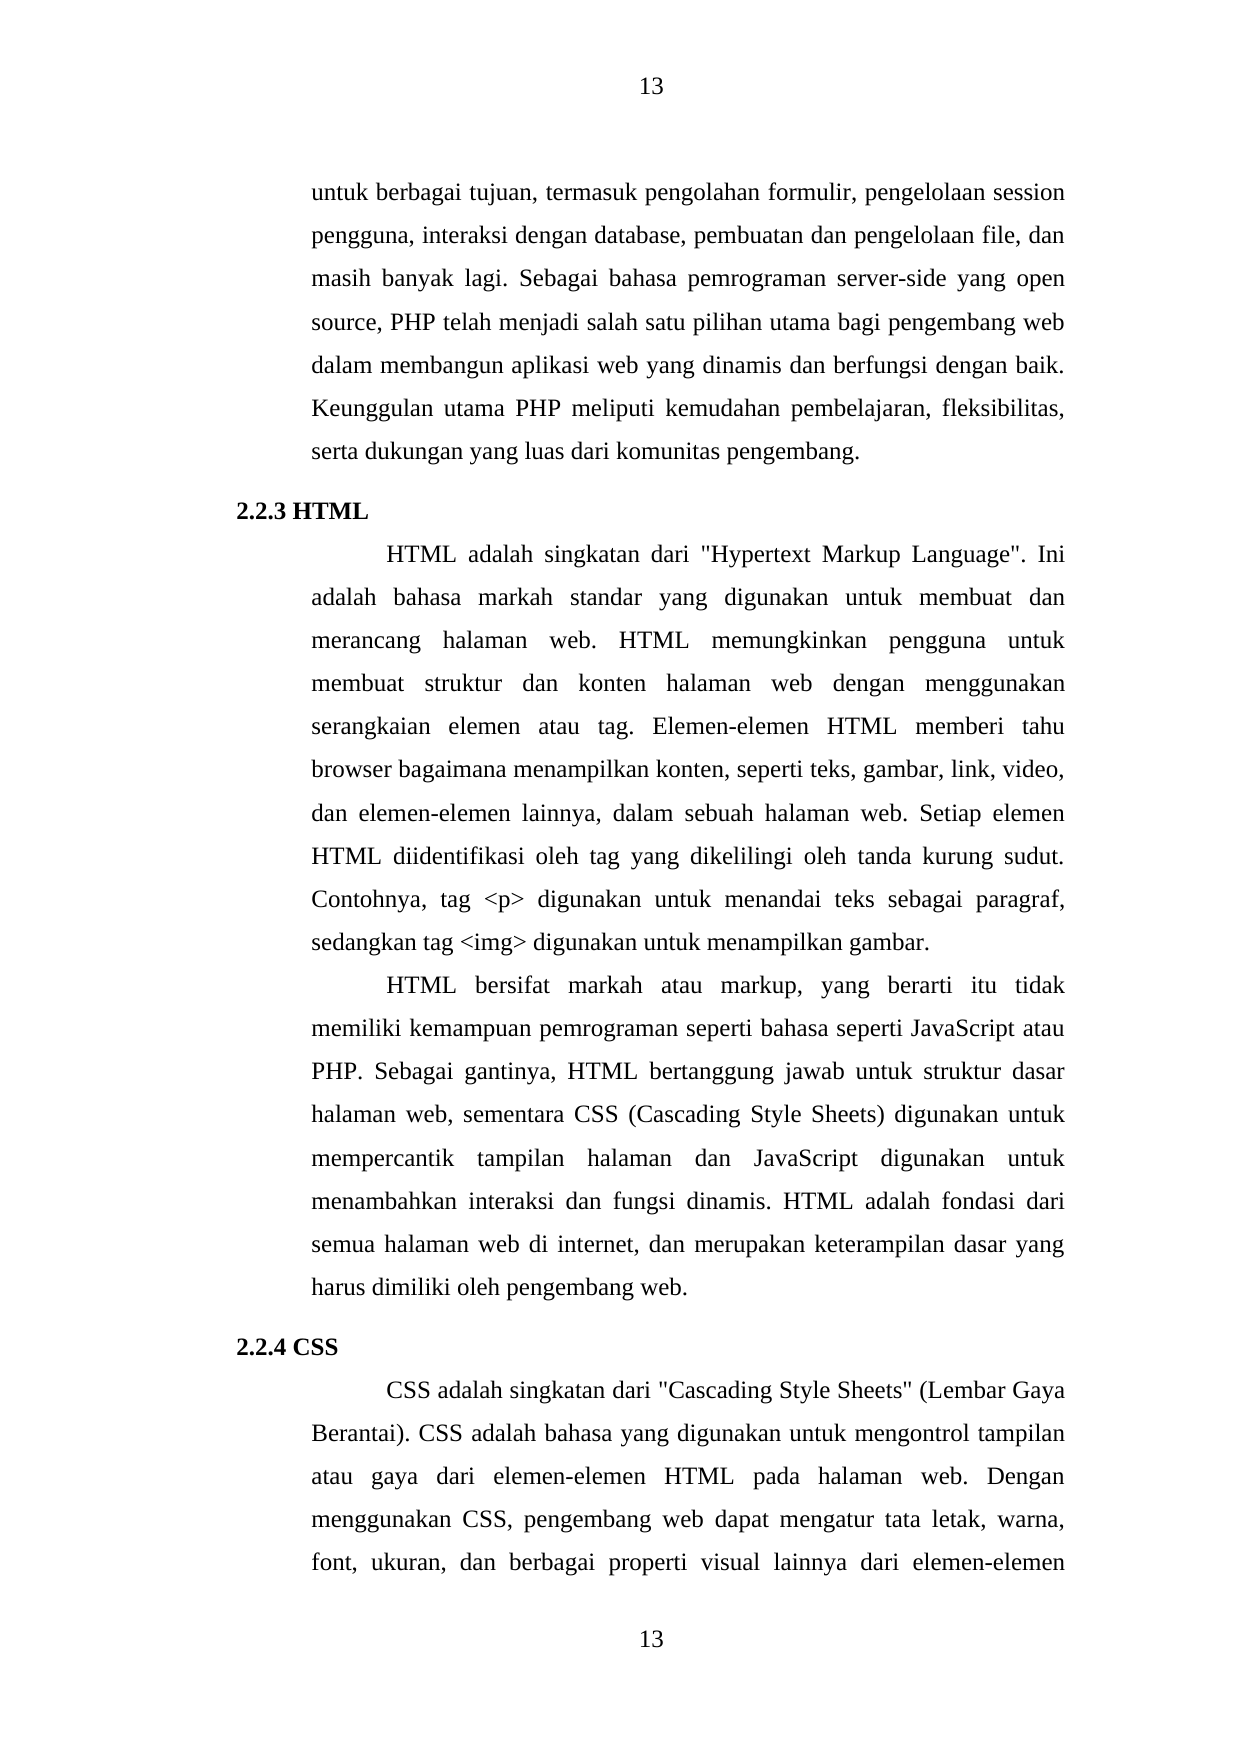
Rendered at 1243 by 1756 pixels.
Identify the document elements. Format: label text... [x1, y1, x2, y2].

list HTML adalah singkatan dari "Hypertext Markup Language". Ini adalah bahasa markah standar yang digunakan untuk membuat dan merancang halaman web. HTML memungkinkan pengguna untuk membuat struktur dan konten halaman web dengan menggunakan serangkaian elemen atau tag. Elemen-elemen HTML memberi tahu browser bagaimana menampilkan konten, seperti teks, gambar, link, video, dan elemen-elemen lainnya, dalam sebuah halaman web. Setiap elemen HTML diidentifikasi oleh tag yang dikelilingi oleh tanda kurung sudut. Contohnya, tag <p> digunakan untuk menandai teks sebagai paragraf, sedangkan tag <img> digunakan untuk menampilkan gambar. [311, 539, 1066, 956]
list HTML bersifat markah atau markup, yang berarti itu tidak memiliki kemampuan pemrograman seperti bahasa seperti JavaScript atau PHP. Sebagai gantinya, HTML bertanggung jawab untuk struktur dasar halaman web, sementara CSS (Cascading Style Sheets) digunakan untuk mempercantik tampilan halaman dan JavaScript digunakan untuk menambahkan interaksi dan fungsi dinamis. HTML adalah fondasi dari semua halaman web di internet, dan merupakan keterampilan dasar yang harus dimiliki oleh pengembang web. [311, 970, 1066, 1301]
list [311, 177, 1066, 465]
subtitle 2.2.3 HTML [236, 496, 1066, 524]
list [311, 1375, 1066, 1576]
subtitle 2.2.4 CSS [236, 1332, 1066, 1361]
